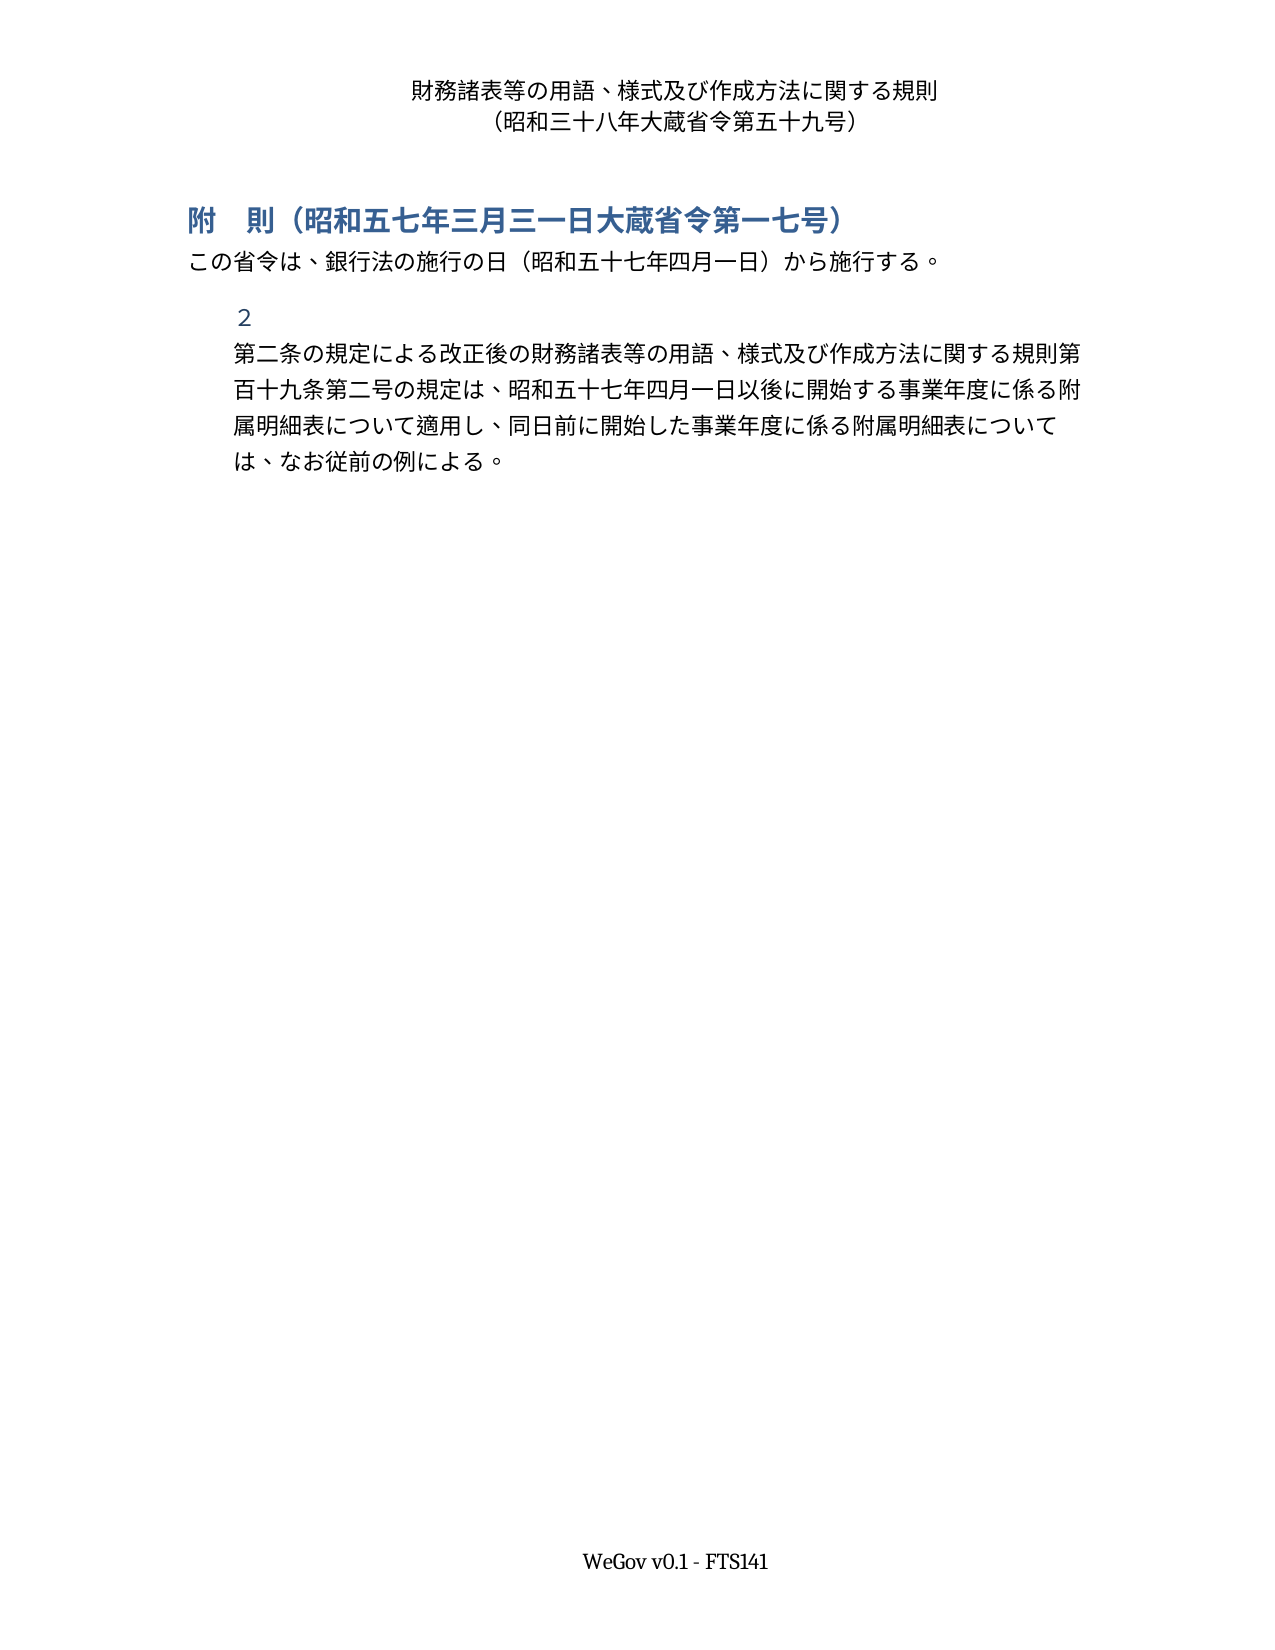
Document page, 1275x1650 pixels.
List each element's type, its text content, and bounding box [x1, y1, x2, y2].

text この省令は、銀行法の施行の日（昭和五十七年四月一日）から施行する。 [187, 246, 1087, 277]
subtitle ２ [233, 302, 1087, 334]
text 第二条の規定による改正後の財務諸表等の用語、様式及び作成方法に関する規則第百十九条第二号の規定は、昭和五十七年四月一日以後に開始する事業年度に係る附属明細表について適用し、同日前に開始した事業年度に係る附属明細表については、なお従前の例による。 [233, 338, 1087, 477]
subtitle 附 則（昭和五七年三月三一日大蔵省令第一七号） [187, 200, 1087, 240]
